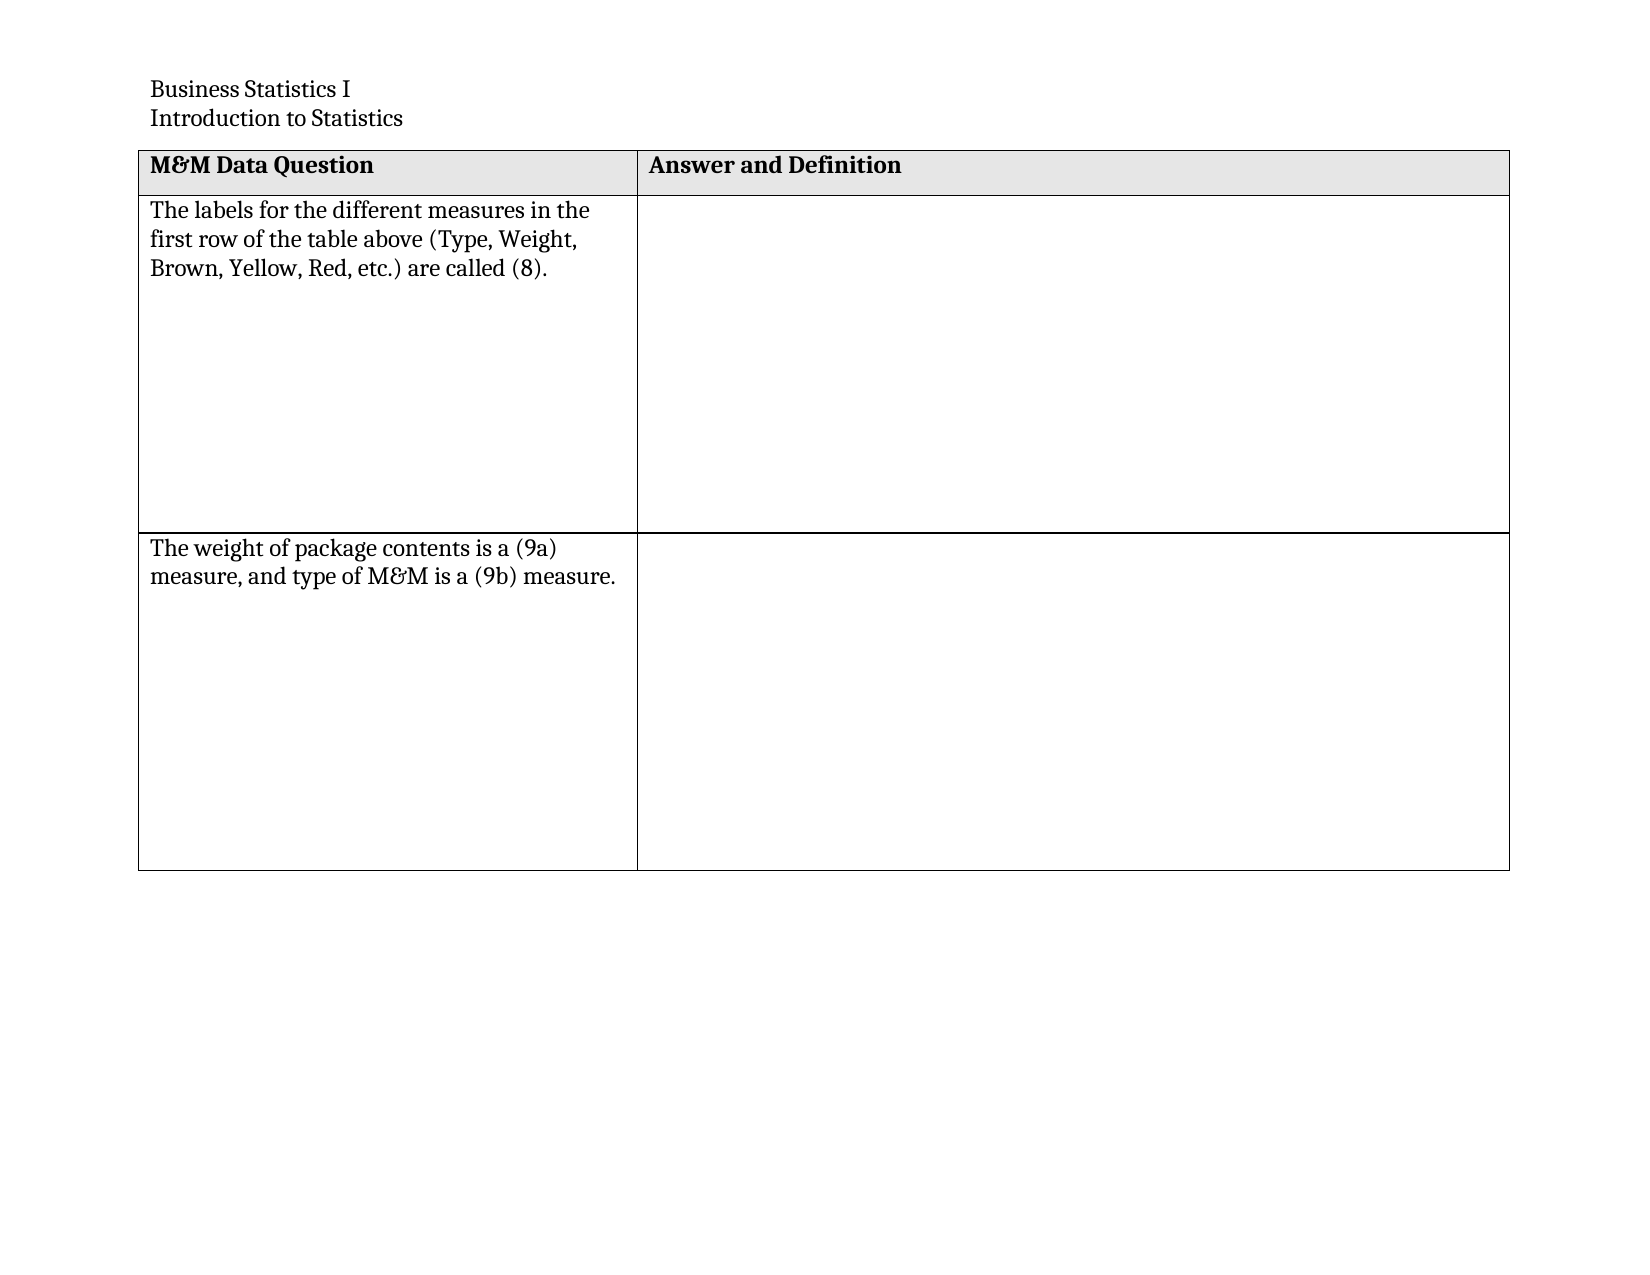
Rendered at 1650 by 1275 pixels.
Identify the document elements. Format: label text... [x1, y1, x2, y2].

table_header Answer and Definition [638, 151, 1509, 195]
table_cell [638, 196, 1509, 532]
table_cell The labels for the different measures in the first row of the table above (Type, Weight, Brown, Yellow, Red, etc.) are called (8). [139, 196, 637, 532]
table_cell [638, 534, 1509, 870]
table_cell The weight of package contents is a (9a) measure, and type of M&M is a (9b) measure. [139, 534, 637, 870]
table_header M&M Data Question [139, 151, 637, 195]
